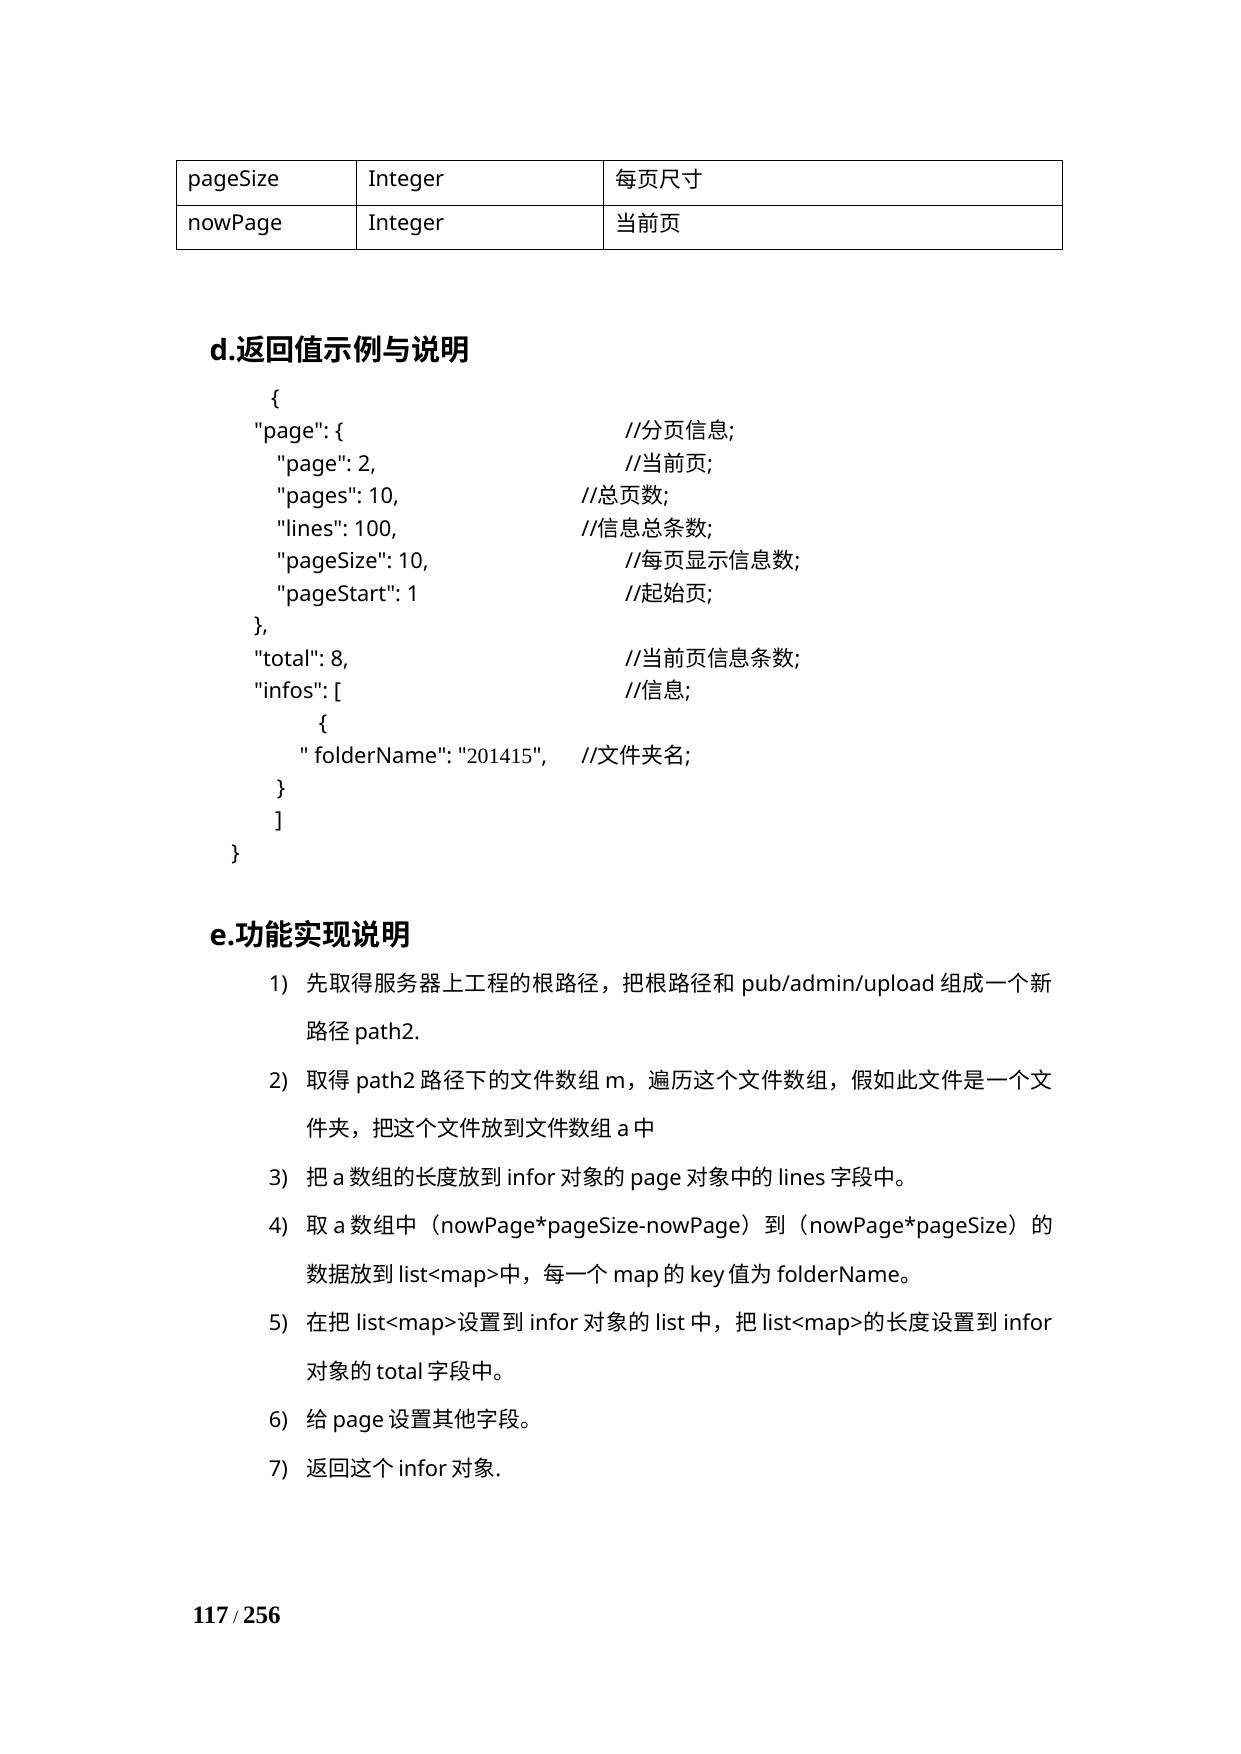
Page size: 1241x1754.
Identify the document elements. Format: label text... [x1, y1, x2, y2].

text ] [231, 803, 1053, 835]
text }, [187, 608, 1053, 640]
text "pageSize": 10, //每页显示信息数; [187, 543, 1053, 575]
text d.返回值示例与说明 [209, 315, 1053, 380]
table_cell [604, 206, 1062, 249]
text "total": 8, //当前页信息条数; [187, 640, 1053, 673]
text } [187, 835, 1053, 868]
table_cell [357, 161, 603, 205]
list 取a数组中（nowPage*pageSize-nowPage）到（nowPage*pageSize）的数据放到list<map>中，每一个map的key值为folderName。 [269, 1208, 1053, 1289]
text "page": { //分页信息; [187, 413, 1053, 445]
list 把a数组的长度放到infor对象的page对象中的lines字段中。 [269, 1159, 1053, 1192]
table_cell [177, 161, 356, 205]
list 取得path2路径下的文件数组m，遍历这个文件数组，假如此文件是一个文件夹，把这个文件放到文件数组a中 [269, 1062, 1053, 1144]
text "pageStart": 1 //起始页; [187, 575, 1053, 608]
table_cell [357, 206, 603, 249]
text { [275, 705, 1053, 738]
text "pages": 10, //总页数; [187, 478, 1053, 510]
list 先取得服务器上工程的根路径，把根路径和pub/admin/upload组成一个新路径path2. [269, 965, 1053, 1047]
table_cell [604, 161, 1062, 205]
list 在把list<map>设置到infor对象的list中，把list<map>的长度设置到infor对象的total字段中。 [269, 1305, 1053, 1386]
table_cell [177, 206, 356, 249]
text e.功能实现说明 [209, 900, 1053, 965]
text " folderName": "201415", //文件夹名; [187, 738, 1053, 770]
text "infos": [ //信息; [187, 673, 1053, 705]
text { [187, 380, 1053, 413]
list 返回这个infor对象. [269, 1450, 1053, 1483]
text } [187, 770, 1053, 803]
text "lines": 100, //信息总条数; [187, 510, 1053, 543]
text "page": 2, //当前页; [187, 445, 1053, 478]
list 给page设置其他字段。 [269, 1402, 1053, 1434]
